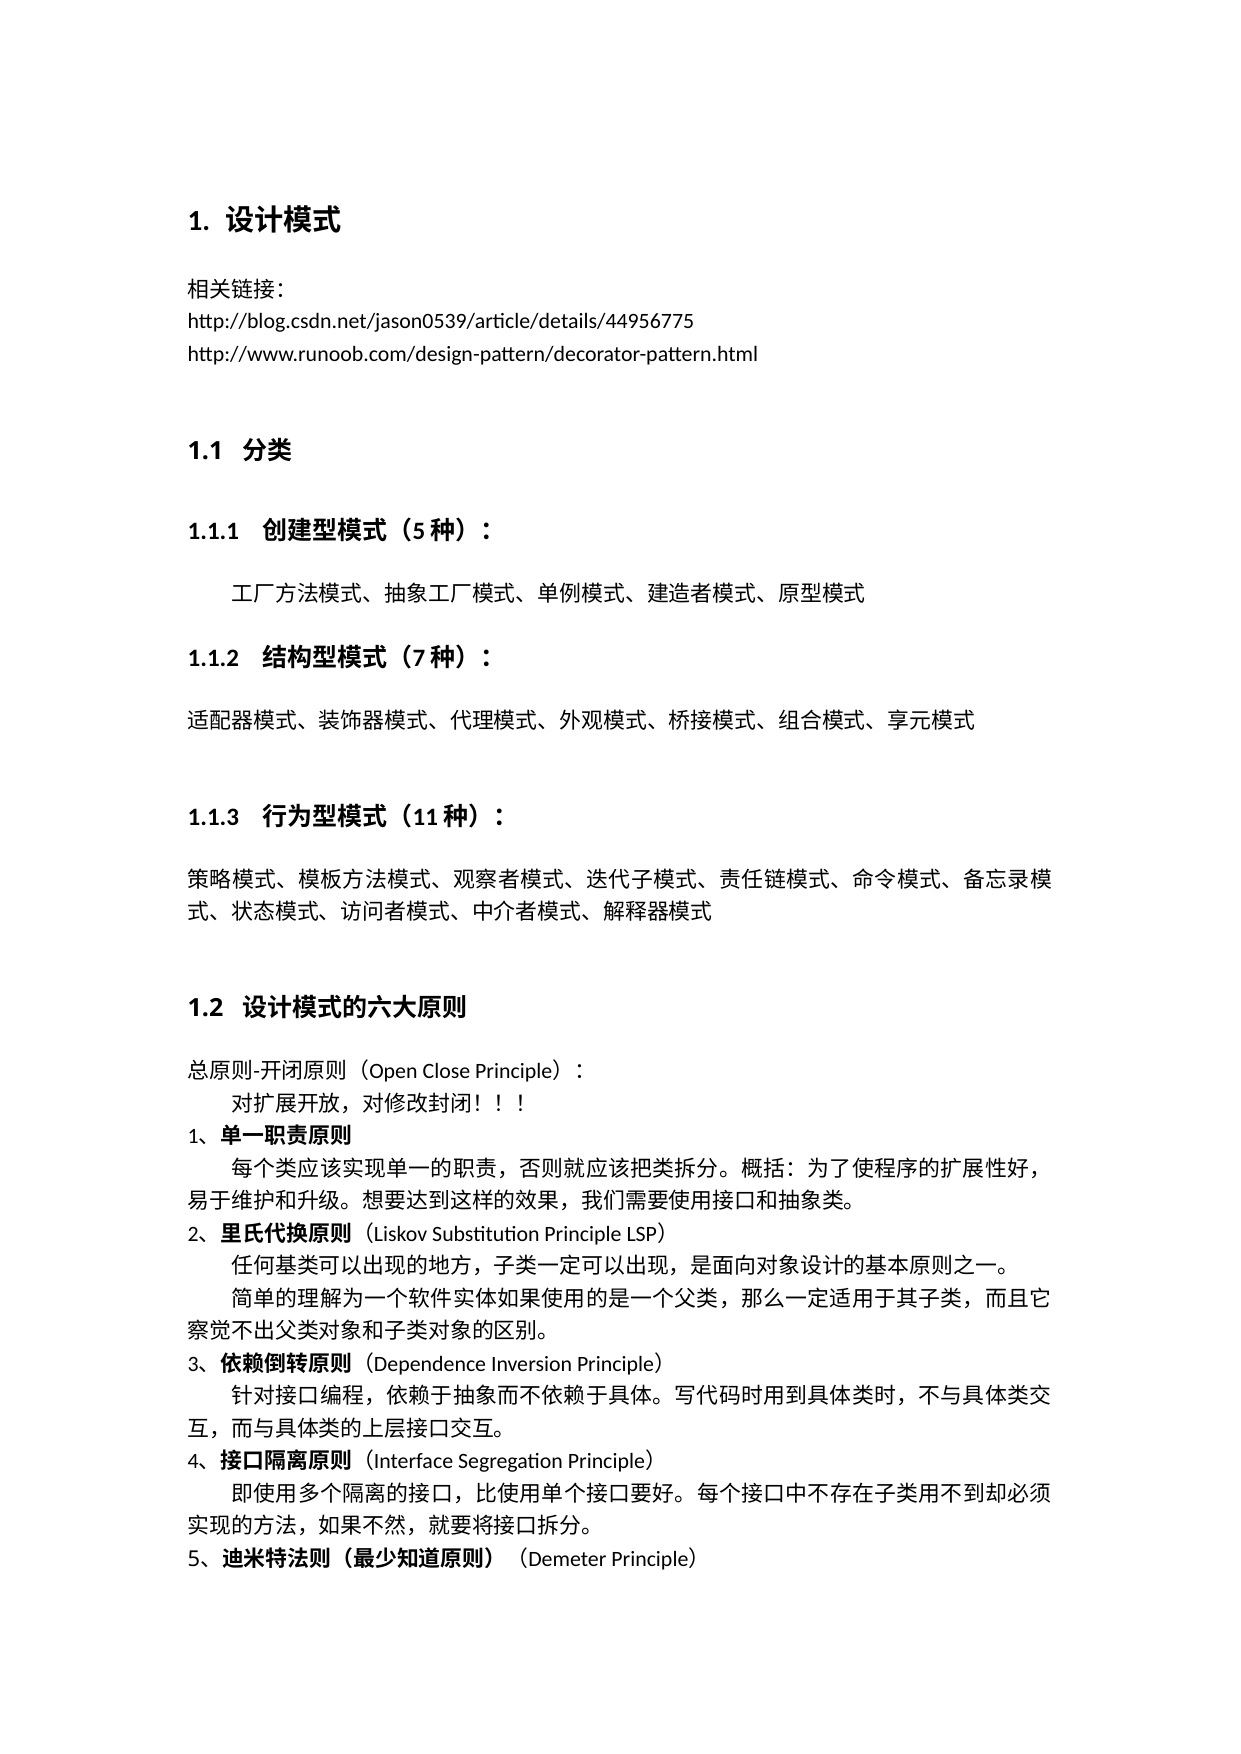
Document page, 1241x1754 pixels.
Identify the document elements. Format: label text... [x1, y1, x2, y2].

text 2、里氏代换原则（Liskov Substitution Principle LSP） [187, 1216, 1053, 1248]
subtitle 行为型模式（11种）： [187, 782, 1053, 847]
text 简单的理解为一个软件实体如果使用的是一个父类，那么一定适用于其子类，而且它察觉不出父类对象和子类对象的区别。 [187, 1281, 1053, 1346]
text 总原则-开闭原则（Open Close Principle）： [187, 1053, 1053, 1086]
text 每个类应该实现单一的职责，否则就应该把类拆分。概括：为了使程序的扩展性好，易于维护和升级。想要达到这样的效果，我们需要使用接口和抽象类。 [187, 1151, 1053, 1216]
text 工厂方法模式、抽象工厂模式、单例模式、建造者模式、原型模式 [187, 576, 1053, 608]
text 相关链接： [187, 272, 1053, 304]
text 任何基类可以出现的地方，子类一定可以出现，是面向对象设计的基本原则之一。 [187, 1248, 1053, 1281]
text 即使用多个隔离的接口，比使用单个接口要好。每个接口中不存在子类用不到却必须实现的方法，如果不然，就要将接口拆分。 [187, 1476, 1053, 1541]
text 针对接口编程，依赖于抽象而不依赖于具体。写代码时用到具体类时，不与具体类交互，而与具体类的上层接口交互。 [187, 1378, 1053, 1443]
text 5、迪米特法则（最少知道原则）（Demeter Principle） [200, 1541, 1053, 1573]
subtitle 创建型模式（5种）： [187, 496, 1053, 561]
text http://blog.csdn.net/jason0539/article/details/44956775 [187, 304, 1053, 337]
text 4、接口隔离原则（Interface Segregation Principle） [187, 1443, 1053, 1476]
subtitle 设计模式 [187, 185, 1053, 250]
subtitle 分类 [187, 416, 1053, 481]
text 对扩展开放，对修改封闭！！！ [187, 1086, 1053, 1118]
subtitle 结构型模式（7种）： [187, 623, 1053, 688]
text 适配器模式、装饰器模式、代理模式、外观模式、桥接模式、组合模式、享元模式 [187, 702, 1053, 735]
text http://www.runoob.com/design-pattern/decorator-pattern.html [187, 337, 1053, 369]
text 1、单一职责原则 [187, 1118, 1053, 1151]
text 策略模式、模板方法模式、观察者模式、迭代子模式、责任链模式、命令模式、备忘录模式、状态模式、访问者模式、中介者模式、解释器模式 [187, 861, 1053, 926]
text 3、依赖倒转原则（Dependence Inversion Principle） [187, 1346, 1053, 1378]
subtitle 设计模式的六大原则 [187, 973, 1053, 1038]
